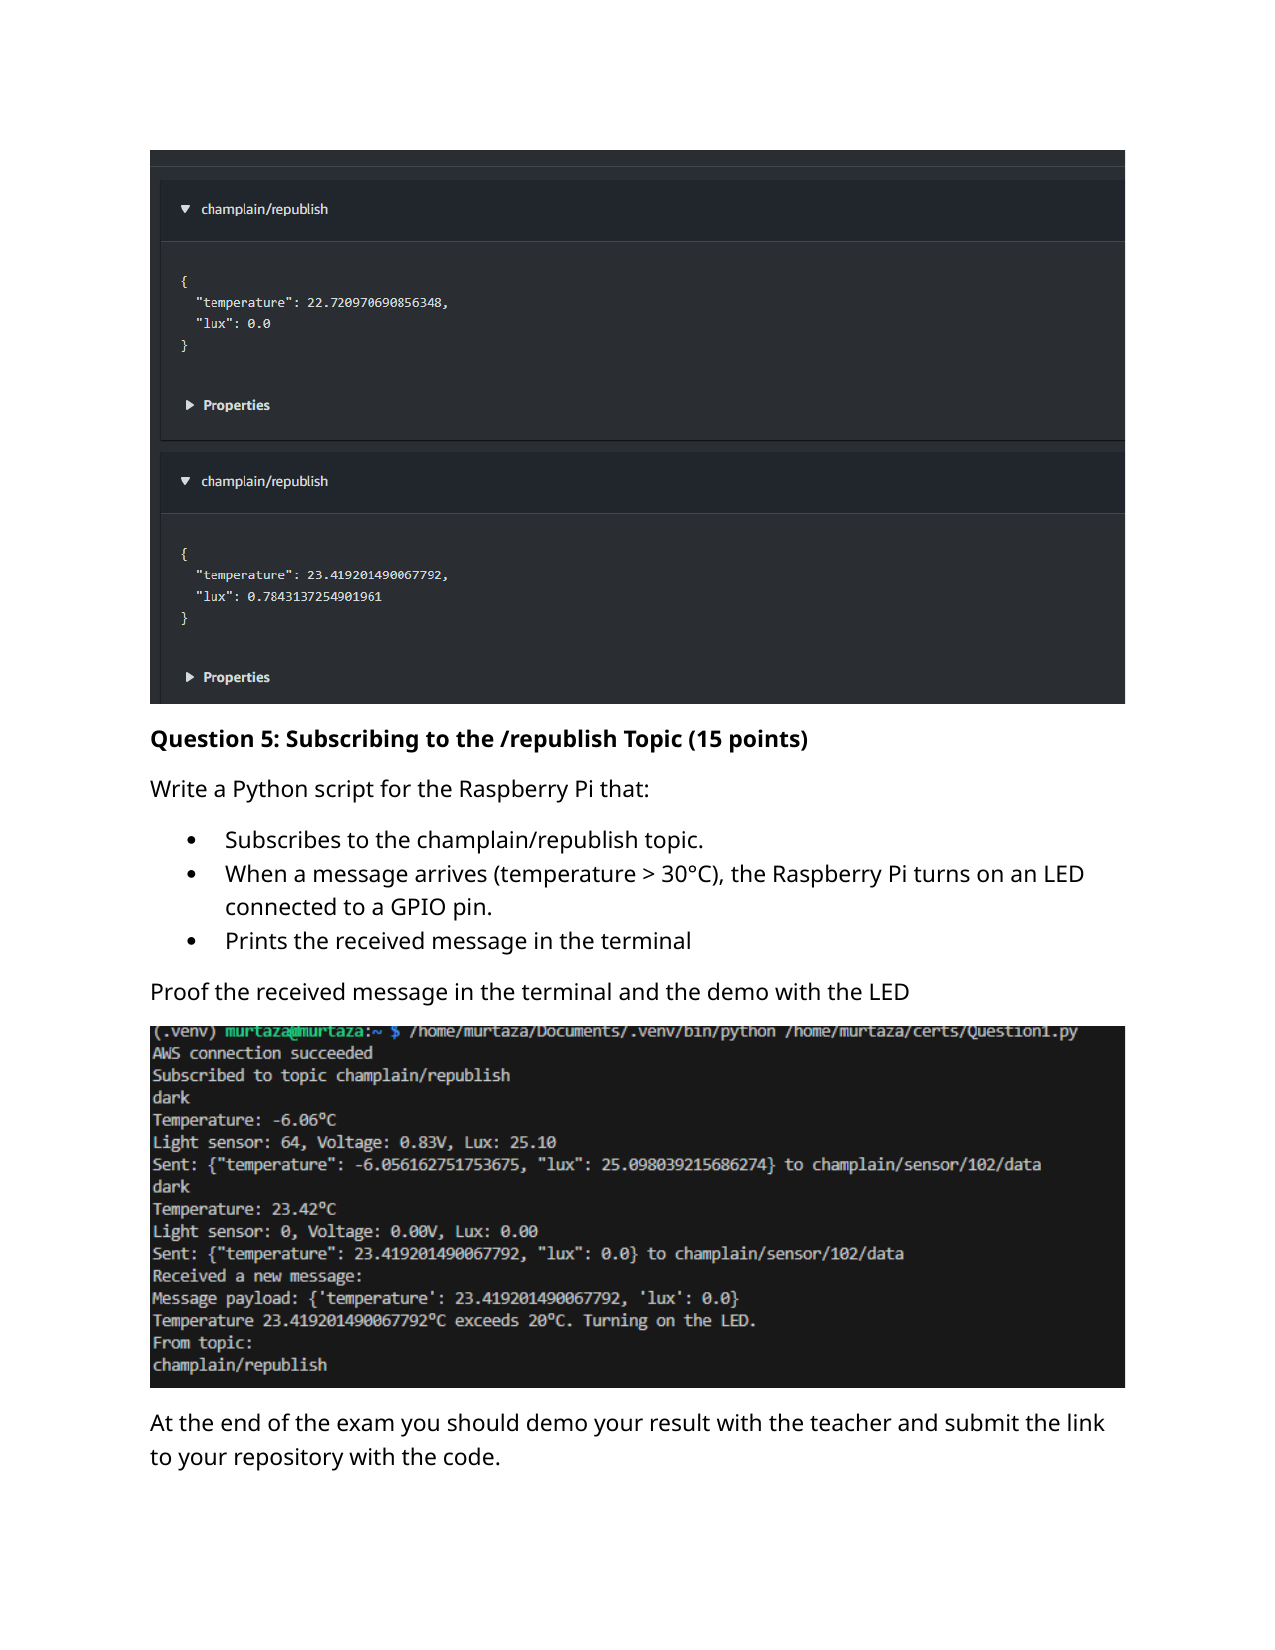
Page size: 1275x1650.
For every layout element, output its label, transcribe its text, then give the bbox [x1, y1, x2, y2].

text At the end of the exam you should demo your result with the teacher and submit the link to your repository with the code. [150, 1407, 1125, 1472]
text Write a Python script for the Raspberry Pi that: [150, 773, 1125, 805]
list Subscribes to the champlain/republish topic. [187, 824, 1125, 855]
text Question 5: Subscribing to the /republish Topic (15 points) [150, 723, 1125, 754]
list Prints the received message in the terminal [187, 925, 1125, 956]
text Proof the received message in the terminal and the demo with the LED [150, 976, 1125, 1007]
list When a message arrives (temperature > 30°C), the Raspberry Pi turns on an LED connected to a GPIO pin. [187, 858, 1125, 923]
picture [150, 150, 1125, 704]
picture [150, 1026, 1125, 1388]
